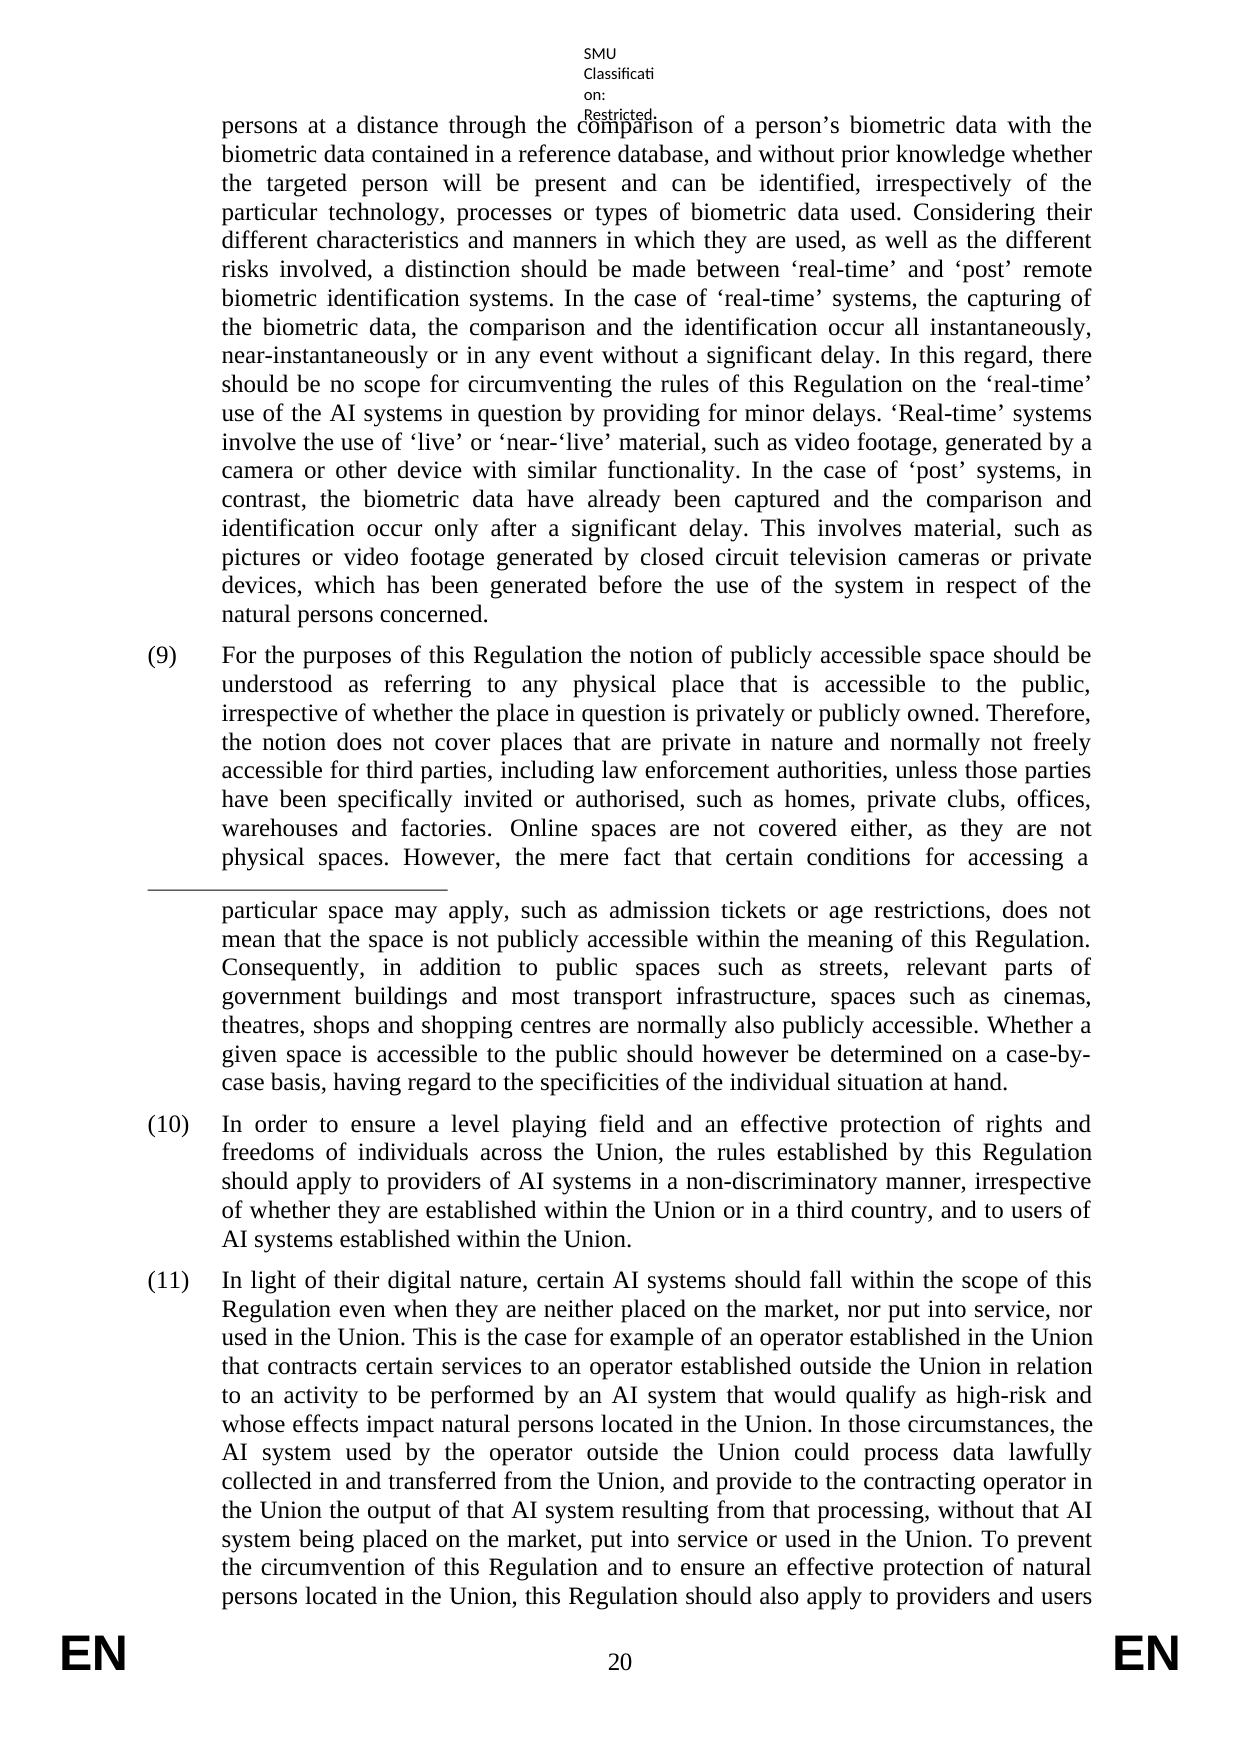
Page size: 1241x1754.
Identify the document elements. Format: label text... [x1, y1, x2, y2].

list In order to ensure a level playing field and an effective protection of rights and freedoms of individuals across the Union, the rules established by this Regulation should apply to providers of AI systems in a non-discriminatory manner, irrespective of whether they are established within the Union or in a third country, and to users of AI systems established within the Union. [147, 1109, 1093, 1252]
text particular space may apply, such as admission tickets or age restrictions, does not mean that the space is not publicly accessible within the meaning of this Regulation. Consequently, in addition to public spaces such as streets, relevant parts of government buildings and most transport infrastructure, spaces such as cinemas, theatres, shops and shopping centres are normally also publicly accessible. Whether a given space is accessible to the public should however be determined on a case-by- case basis, having regard to the specificities of the individual situation at hand. [221, 895, 1092, 1096]
list For the purposes of this Regulation the notion of publicly accessible space should be understood as referring to any physical place that is accessible to the public, irrespective of whether the place in question is privately or publicly owned. Therefore, the notion does not cover places that are private in nature and normally not freely accessible for third parties, including law enforcement authorities, unless those parties have been specifically invited or authorised, such as homes, private clubs, offices, warehouses and factories. Online spaces are not covered either, as they are not physical spaces. However, the mere fact that certain conditions for accessing a [147, 641, 1093, 871]
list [147, 1265, 1093, 1610]
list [147, 110, 1093, 628]
